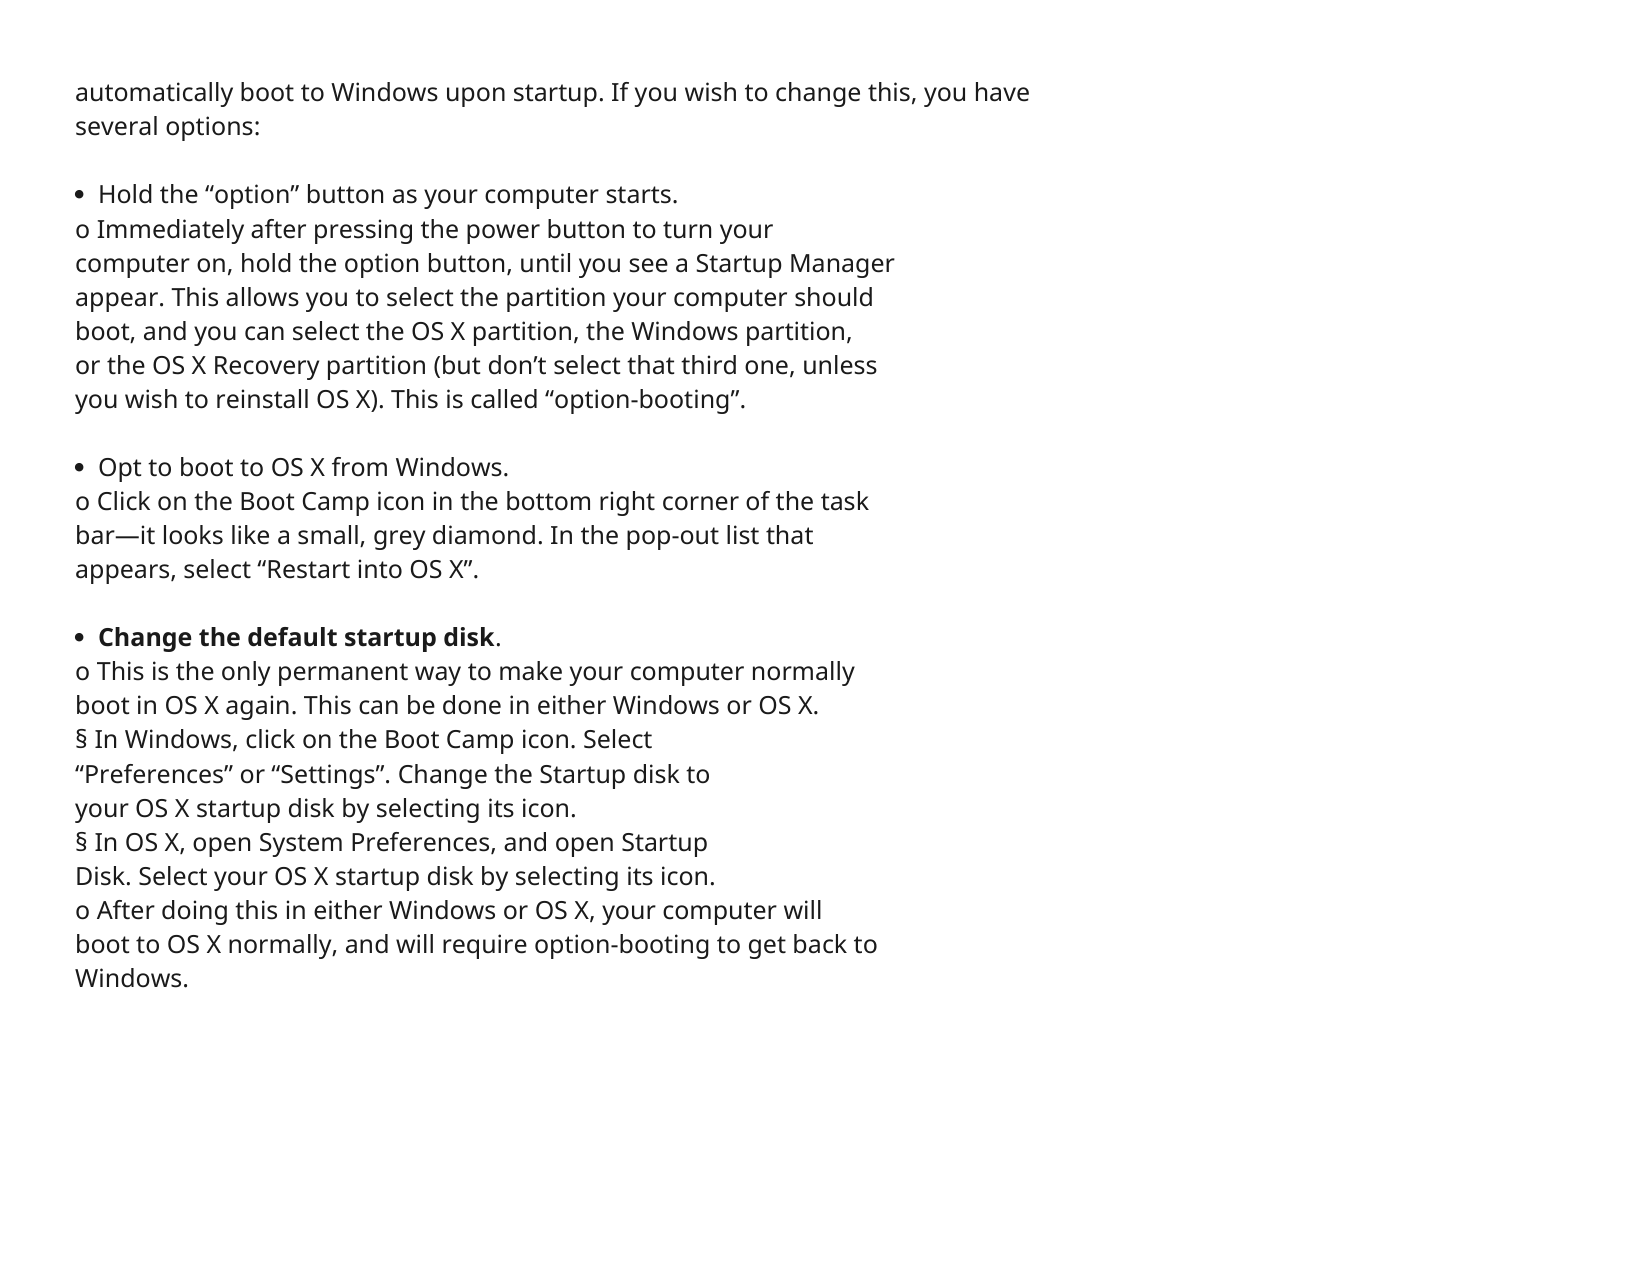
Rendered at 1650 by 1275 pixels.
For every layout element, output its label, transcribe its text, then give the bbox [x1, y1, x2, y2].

text appear. This allows you to select the partition your computer should [75, 279, 1575, 313]
text boot to OS X normally, and will require option-booting to get back to [75, 927, 1575, 961]
text Hold the “option” button as your computer starts. [75, 177, 1575, 211]
text o Click on the Boot Camp icon in the bottom right corner of the task [75, 484, 1575, 518]
text boot, and you can select the OS X partition, the Windows partition, [75, 313, 1575, 347]
text Disk. Select your OS X startup disk by selecting its icon. [75, 858, 1575, 892]
text § In Windows, click on the Boot Camp icon. Select [75, 722, 1575, 756]
text several options: [75, 109, 1575, 143]
text o This is the only permanent way to make your computer normally [75, 654, 1575, 688]
text your OS X startup disk by selecting its icon. [75, 790, 1575, 824]
text Opt to boot to OS X from Windows. [75, 450, 1575, 484]
text Windows. [75, 961, 1575, 995]
text o Immediately after pressing the power button to turn your [75, 211, 1575, 245]
text automatically boot to Windows upon startup. If you wish to change this, you have [75, 75, 1575, 109]
text computer on, hold the option button, until you see a Startup Manager [75, 245, 1575, 279]
text you wish to reinstall OS X). This is called “option-booting”. [75, 382, 1575, 416]
text appears, select “Restart into OS X”. [75, 552, 1575, 586]
text or the OS X Recovery partition (but don’t select that third one, unless [75, 347, 1575, 382]
text Change the default startup disk. [75, 620, 1575, 654]
text bar—it looks like a small, grey diamond. In the pop-out list that [75, 518, 1575, 552]
text “Preferences” or “Settings”. Change the Startup disk to [75, 756, 1575, 790]
text § In OS X, open System Preferences, and open Startup [75, 824, 1575, 858]
text o After doing this in either Windows or OS X, your computer will [75, 892, 1575, 927]
text boot in OS X again. This can be done in either Windows or OS X. [75, 688, 1575, 722]
